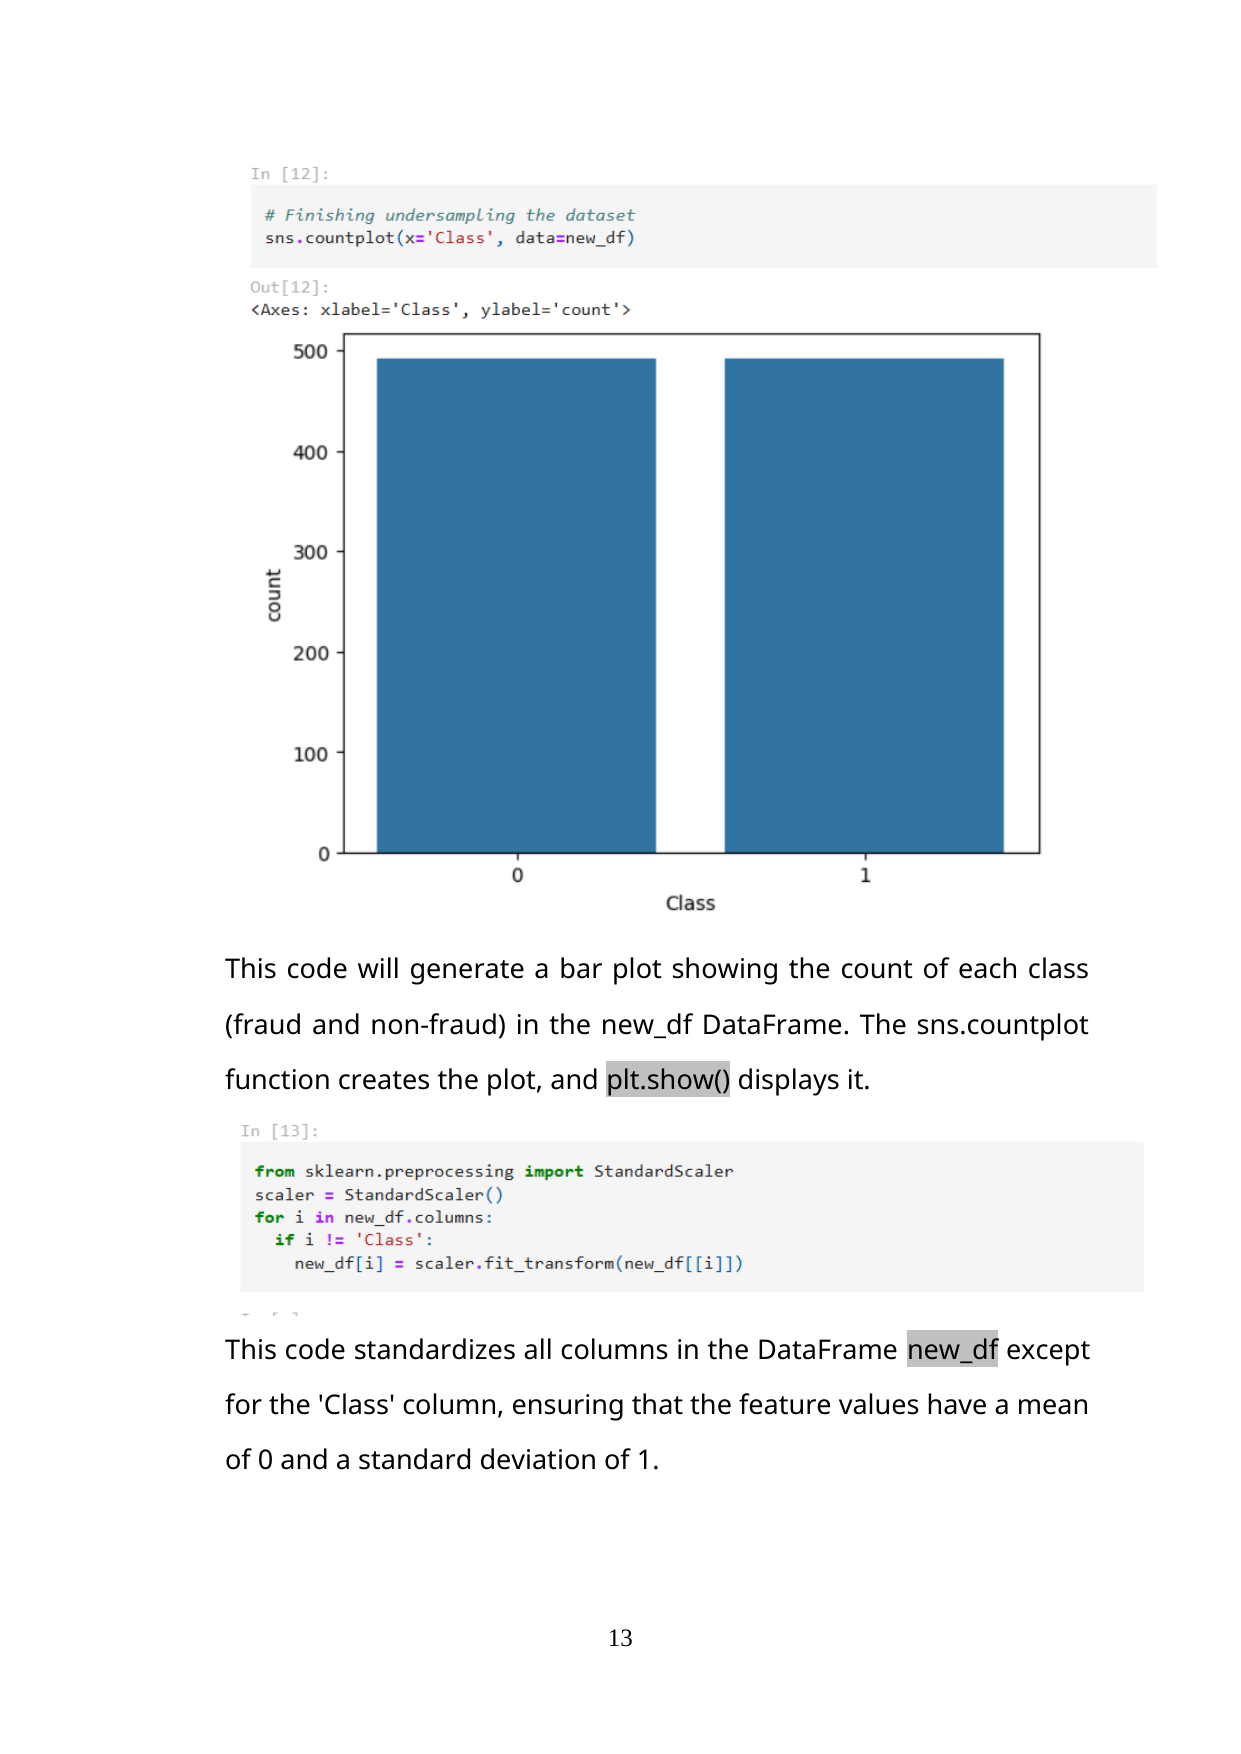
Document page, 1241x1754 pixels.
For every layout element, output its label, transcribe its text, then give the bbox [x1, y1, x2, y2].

picture [225, 160, 1166, 936]
text This code standardizes all columns in the DataFrame new_df except for the 'Class' column, ensuring that the feature values have a mean of 0 and a standard deviation of 1. [225, 1330, 1090, 1478]
picture [225, 1115, 1166, 1316]
text This code will generate a bar plot showing the count of each class (fraud and non-fraud) in the new_df DataFrame. The sns.countplot function creates the plot, and plt.show() displays it. [225, 950, 1090, 1097]
